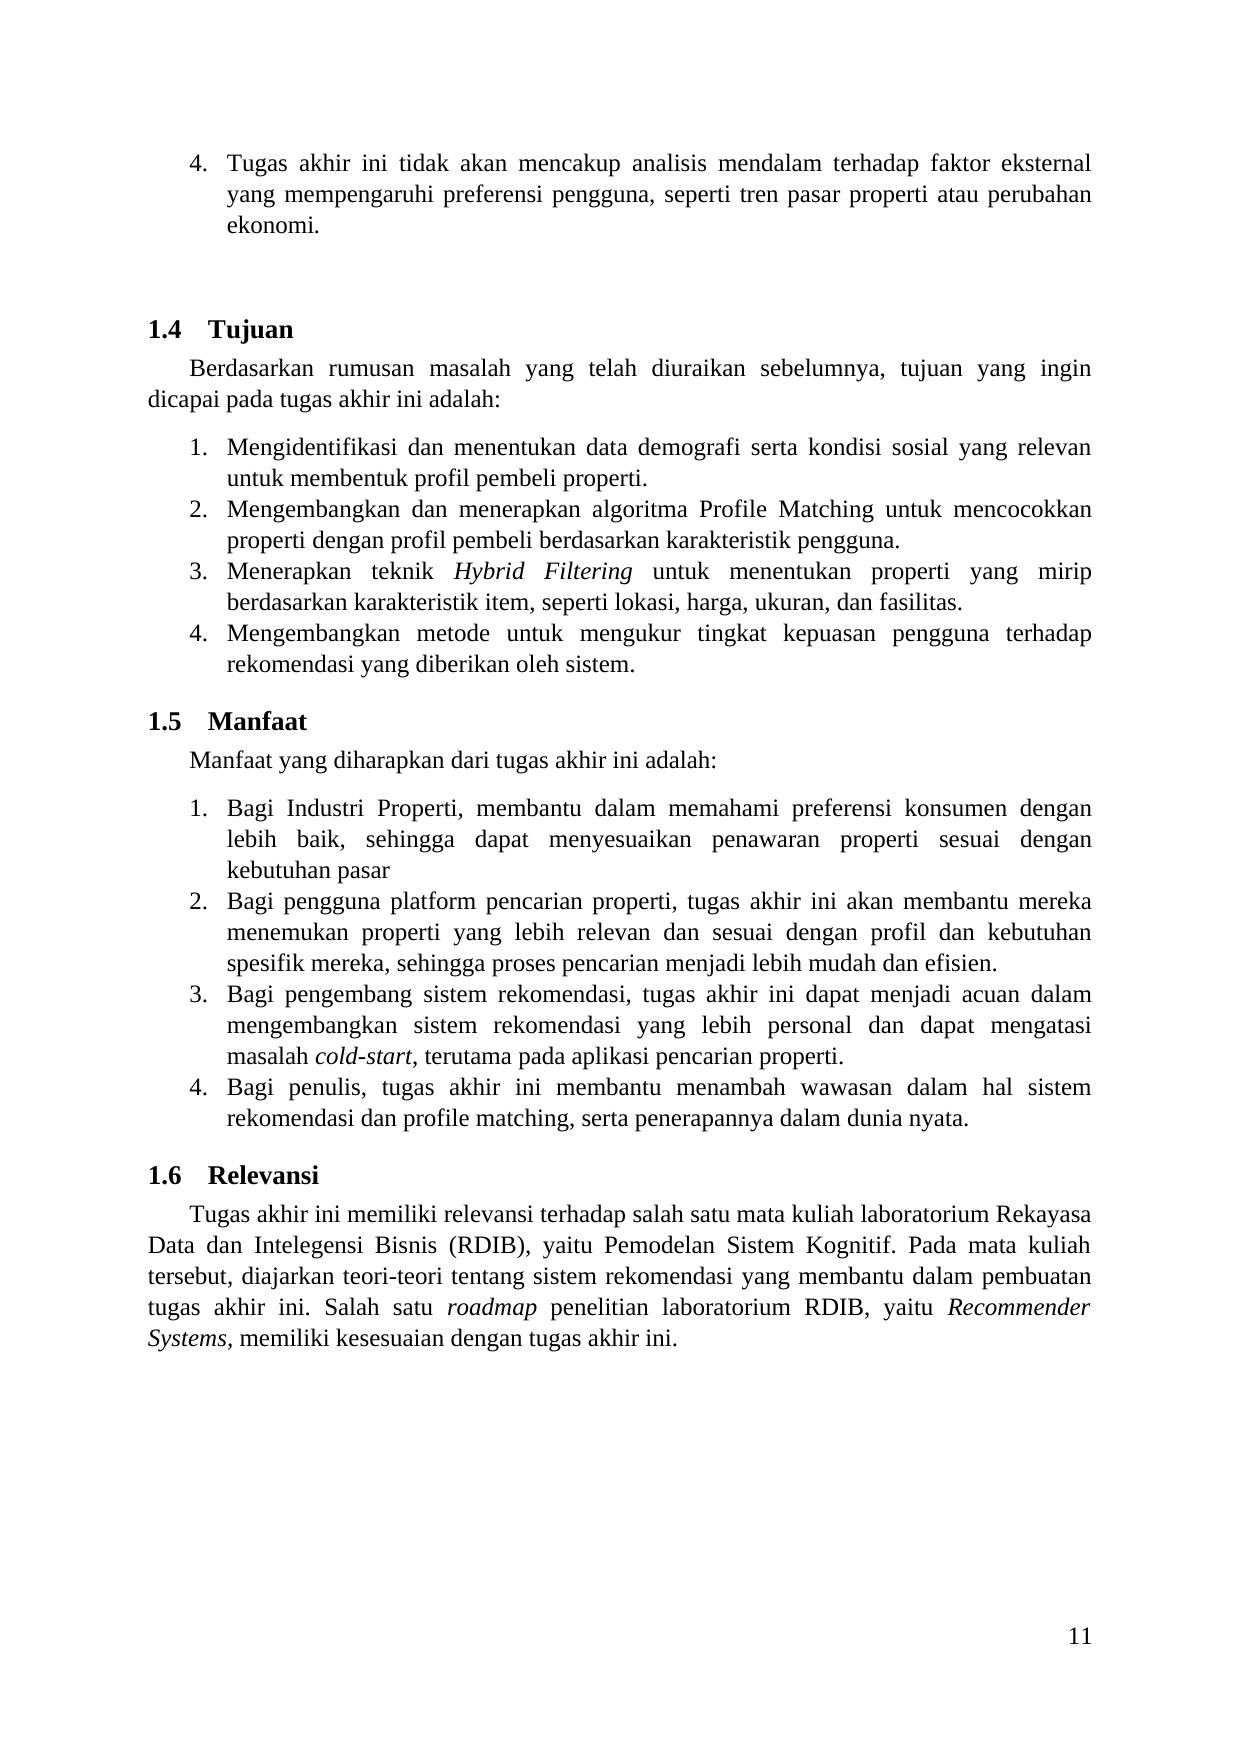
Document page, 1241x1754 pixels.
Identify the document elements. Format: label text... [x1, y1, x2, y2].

subtitle Relevansi [148, 1159, 1092, 1191]
text Manfaat yang diharapkan dari tugas akhir ini adalah: [148, 745, 1092, 774]
list Bagi penulis, tugas akhir ini membantu menambah wawasan dalam hal sistem rekomendasi dan profile matching, serta penerapannya dalam dunia nyata. [189, 1072, 1092, 1132]
text Berdasarkan rumusan masalah yang telah diuraikan sebelumnya, tujuan yang ingin dicapai pada tugas akhir ini adalah: [148, 353, 1092, 413]
list Tugas akhir ini tidak akan mencakup analisis mendalam terhadap faktor eksternal yang mempengaruhi preferensi pengguna, seperti tren pasar properti atau perubahan ekonomi. [189, 148, 1092, 238]
list Mengembangkan dan menerapkan algoritma Profile Matching untuk mencocokkan properti dengan profil pembeli berdasarkan karakteristik pengguna. [189, 494, 1092, 554]
subtitle Tujuan [148, 313, 1092, 345]
list Mengembangkan metode untuk mengukur tingkat kepuasan pengguna terhadap rekomendasi yang diberikan oleh sistem. [189, 618, 1092, 678]
text Tugas akhir ini memiliki relevansi terhadap salah satu mata kuliah laboratorium Rekayasa Data dan Intelegensi Bisnis (RDIB), yaitu Pemodelan Sistem Kognitif. Pada mata kuliah tersebut, diajarkan teori-teori tentang sistem rekomendasi yang membantu dalam pembuatan tugas akhir ini. Salah satu roadmap penelitian laboratorium RDIB, yaitu Recommender Systems, memiliki kesesuaian dengan tugas akhir ini. [148, 1199, 1092, 1352]
list Bagi Industri Properti, membantu dalam memahami preferensi konsumen dengan lebih baik, sehingga dapat menyesuaikan penawaran properti sesuai dengan kebutuhan pasar [189, 793, 1092, 884]
list Bagi pengguna platform pencarian properti, tugas akhir ini akan membantu mereka menemukan properti yang lebih relevan dan sesuai dengan profil dan kebutuhan spesifik mereka, sehingga proses pencarian menjadi lebih mudah dan efisien. [189, 886, 1092, 977]
list Mengidentifikasi dan menentukan data demografi serta kondisi sosial yang relevan untuk membentuk profil pembeli properti. [189, 432, 1092, 492]
list Bagi pengembang sistem rekomendasi, tugas akhir ini dapat menjadi acuan dalam mengembangkan sistem rekomendasi yang lebih personal dan dapat mengatasi masalah cold-start, terutama pada aplikasi pencarian properti. [189, 979, 1092, 1070]
list Menerapkan teknik Hybrid Filtering untuk menentukan properti yang mirip berdasarkan karakteristik item, seperti lokasi, harga, ukuran, dan fasilitas. [189, 556, 1092, 616]
subtitle Manfaat [148, 705, 1092, 737]
